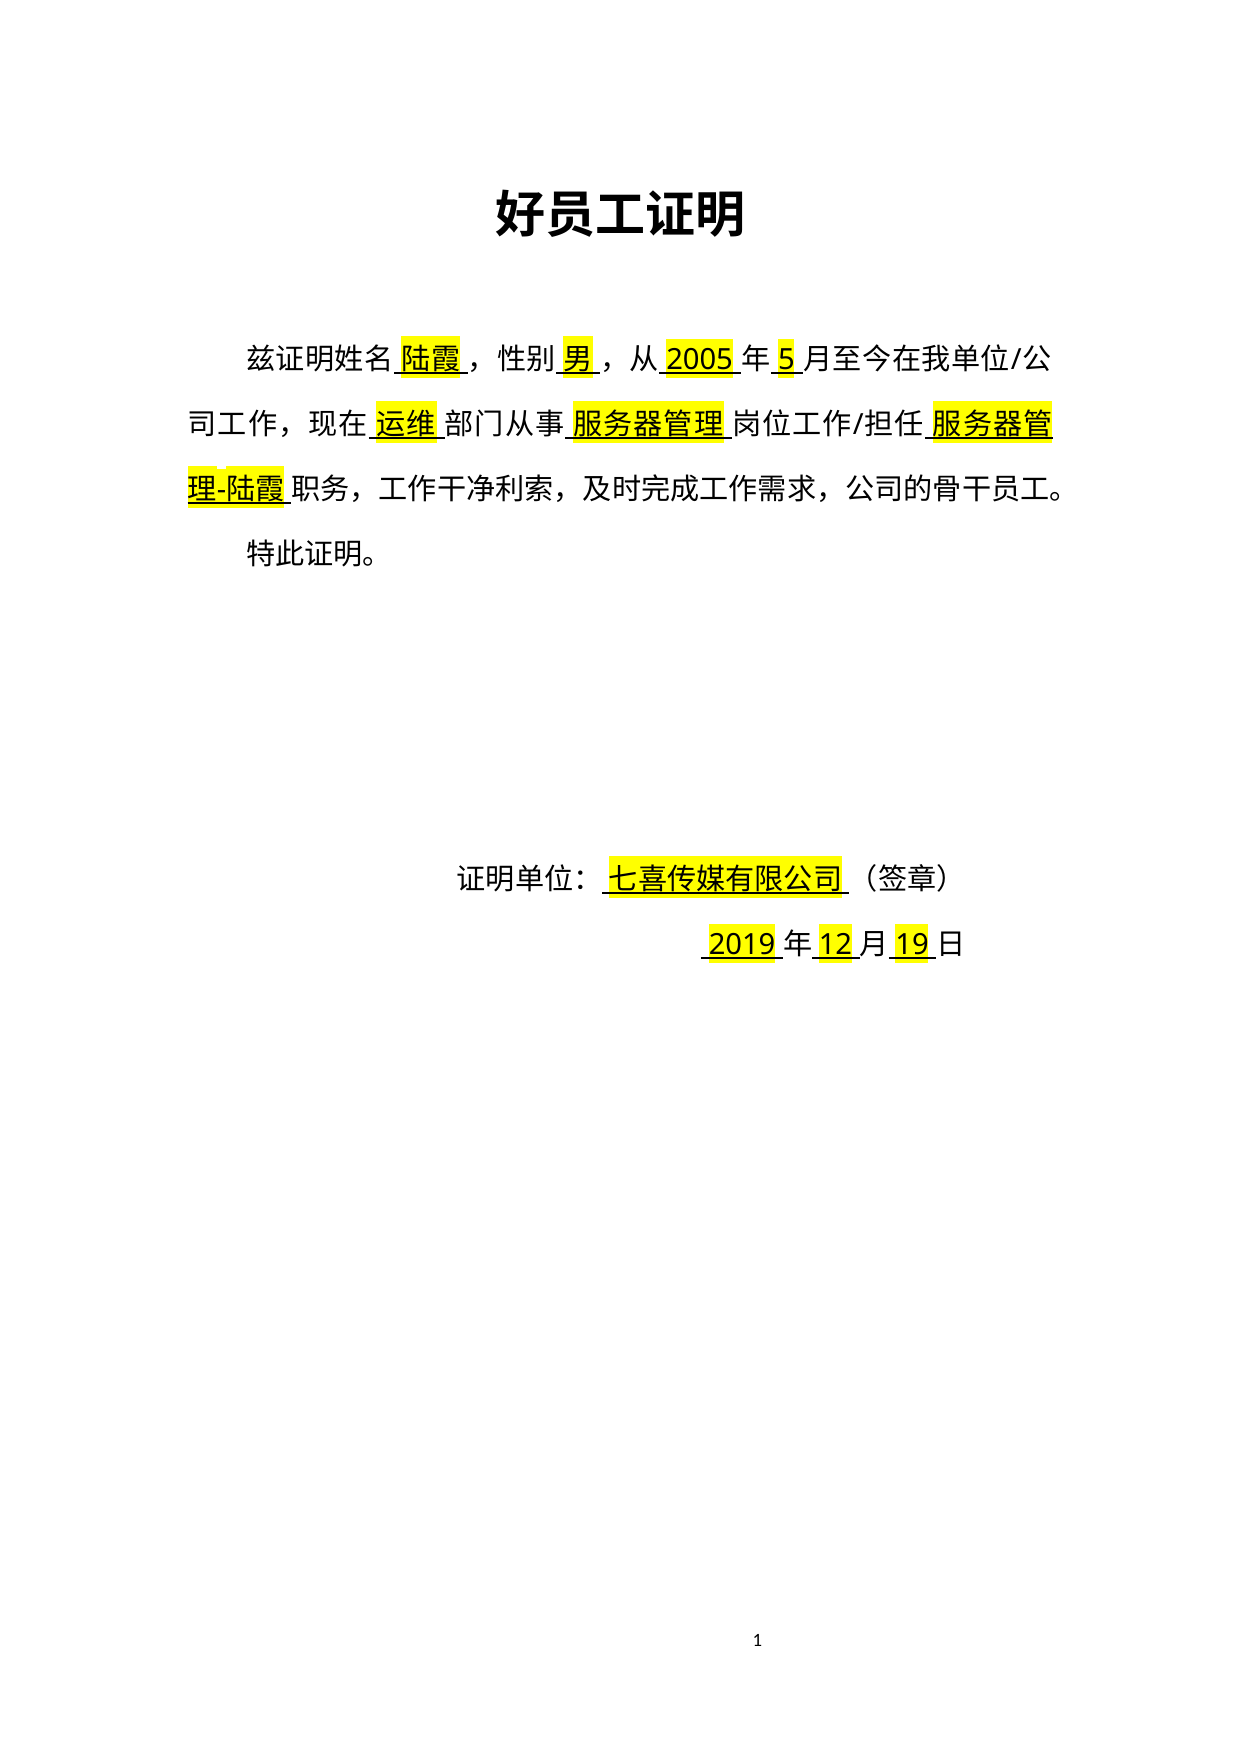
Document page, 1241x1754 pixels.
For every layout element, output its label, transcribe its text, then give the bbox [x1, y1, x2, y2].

text 特此证明。 [187, 519, 1053, 584]
text 兹证明姓名 陆霞 ，性别 男 ，从 2005 年 5 月至今在我单位/公司工作，现在 运维 部门从事 服务器管理 岗位工作/担任 服务器管理-陆霞 职务，工作干净利索，及时完成工作需求，公司的骨干员工。 [187, 324, 1053, 519]
text 2019 年 12 月 19 日 [187, 909, 965, 974]
text 好员工证明 [187, 162, 1053, 259]
text 证明单位： 七喜传媒有限公司 （签章） [187, 844, 965, 909]
